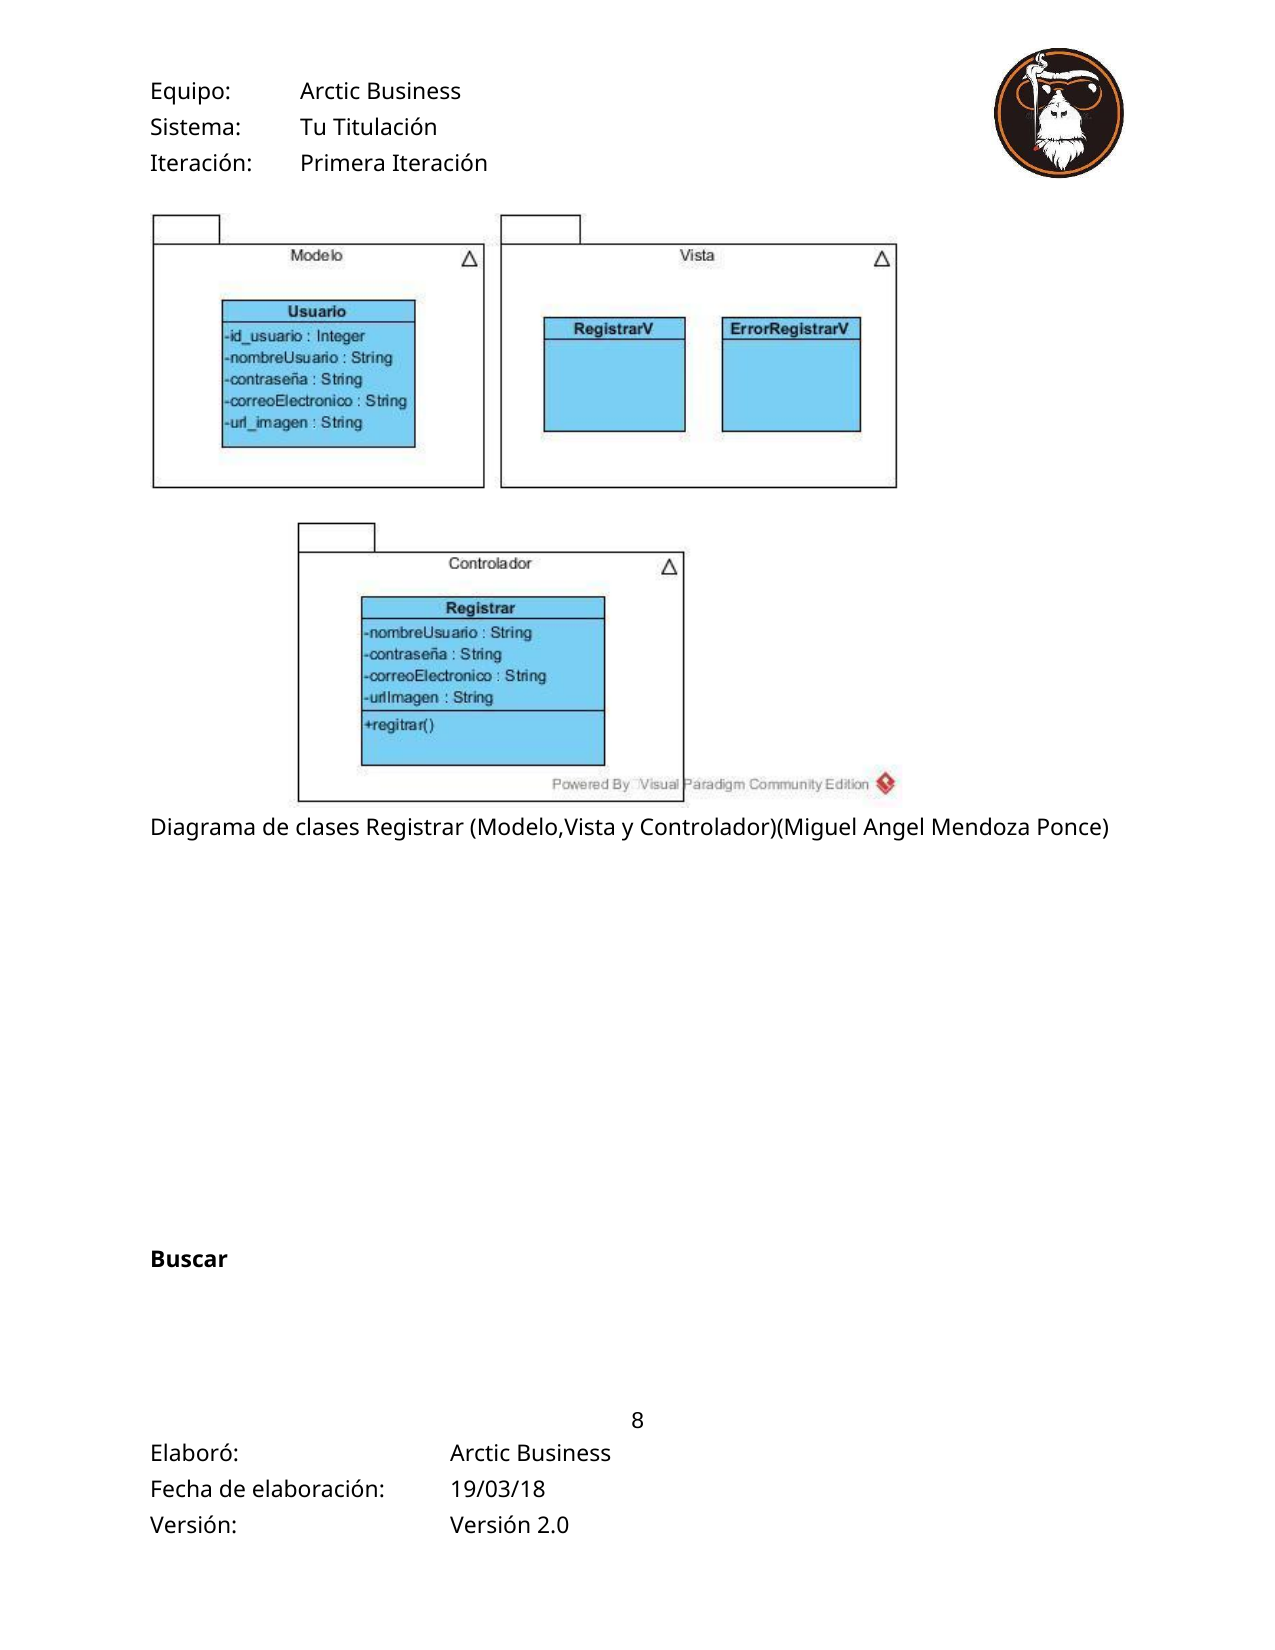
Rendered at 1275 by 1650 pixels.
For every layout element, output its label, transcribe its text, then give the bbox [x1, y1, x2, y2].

picture [150, 213, 903, 808]
picture [991, 48, 1126, 179]
text Diagrama de clases Registrar (Modelo,Vista y Controlador)(Miguel Angel Mendoza Ponce) [150, 811, 1125, 842]
text Buscar [150, 1242, 1125, 1274]
